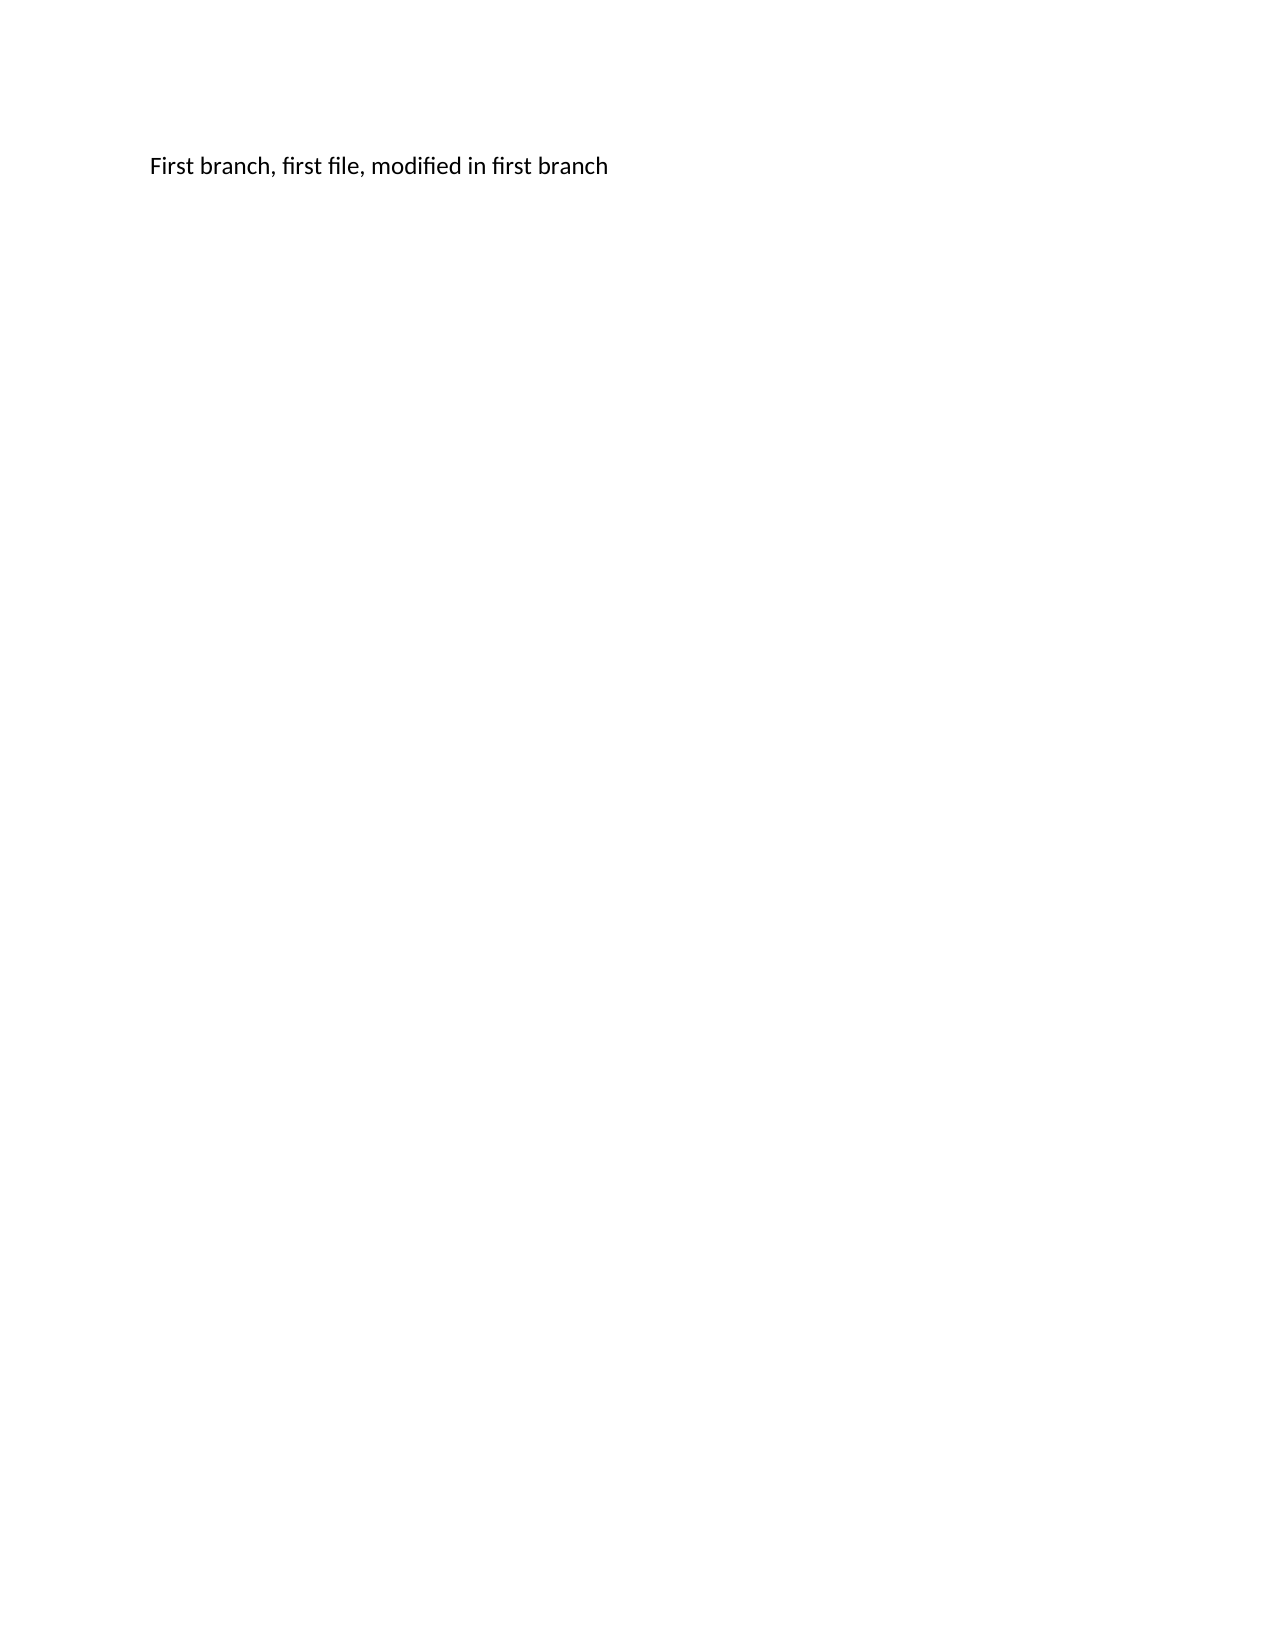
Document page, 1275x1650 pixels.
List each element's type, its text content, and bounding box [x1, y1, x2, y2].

text First branch, first file, modified in first branch [150, 150, 1125, 181]
